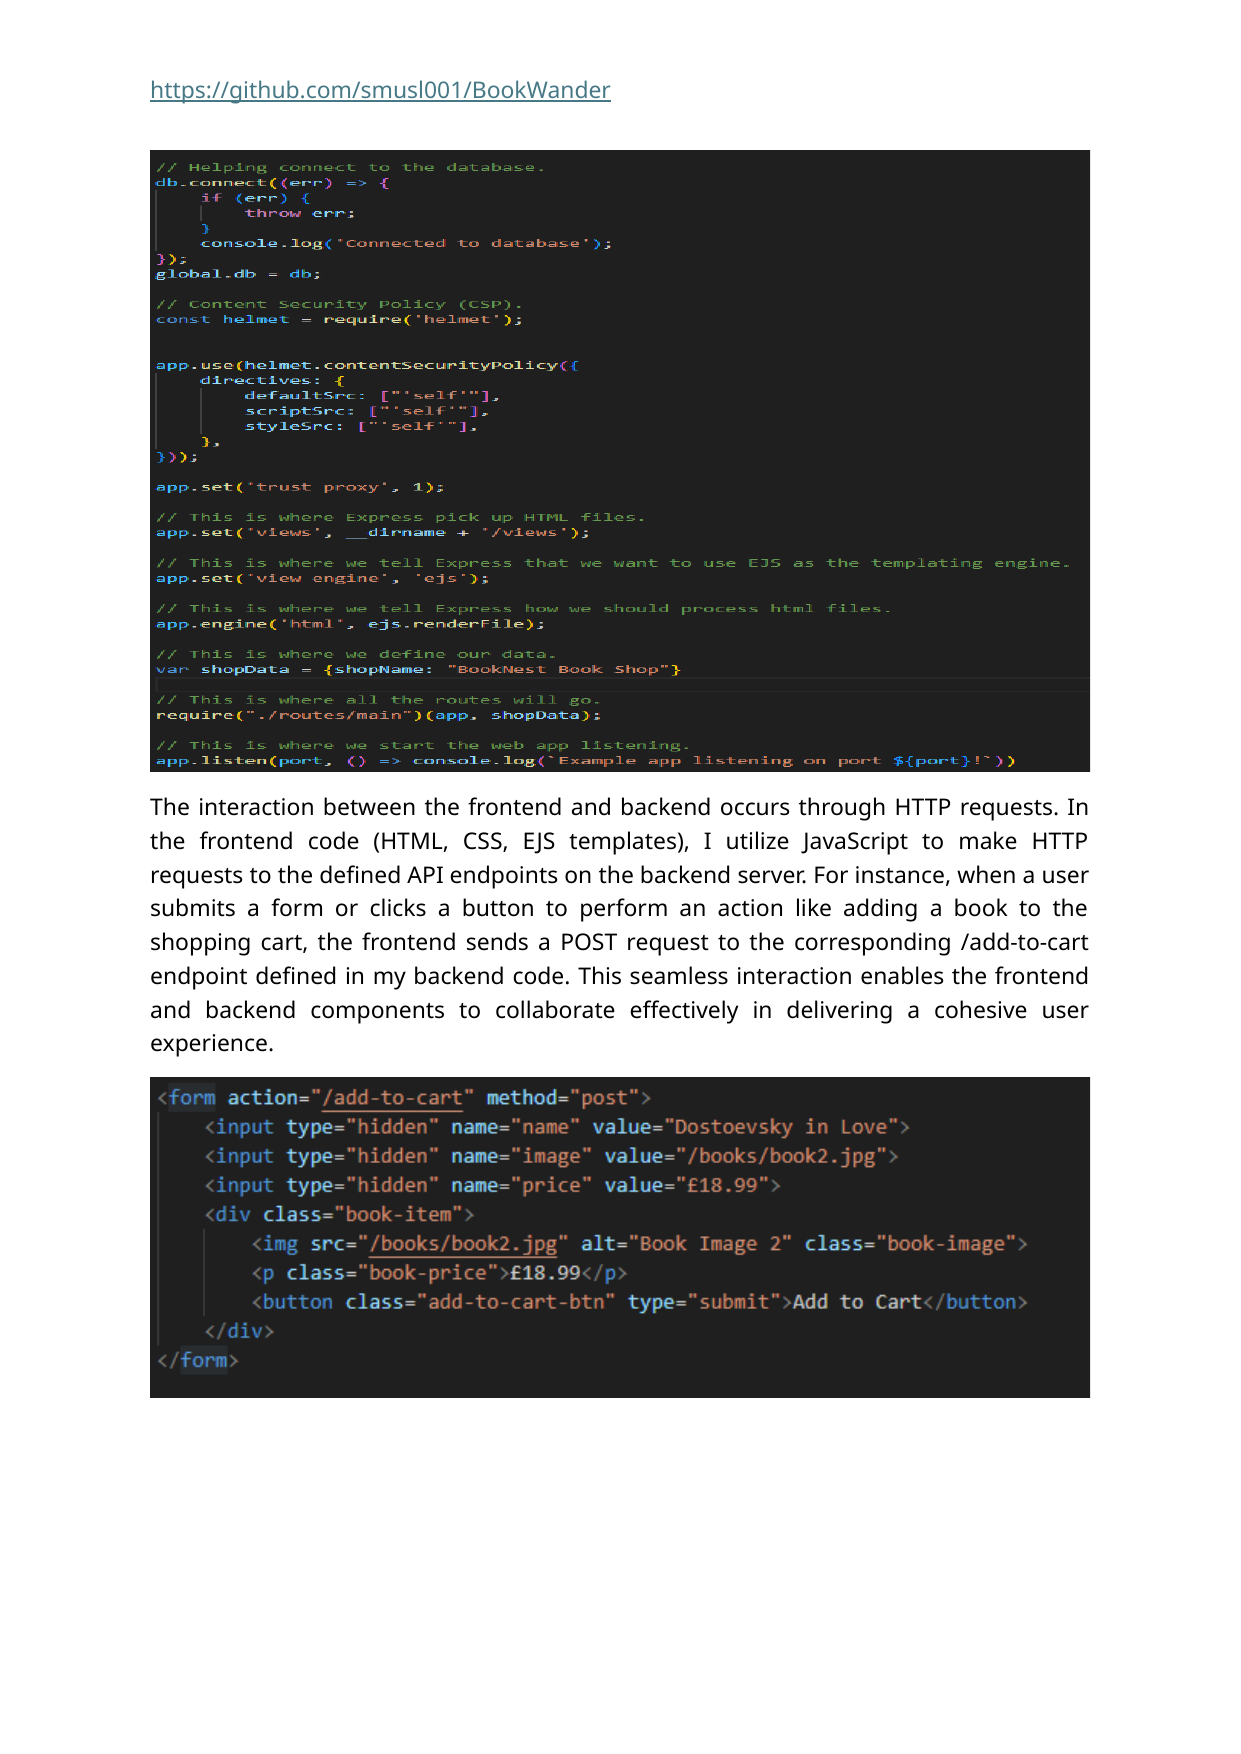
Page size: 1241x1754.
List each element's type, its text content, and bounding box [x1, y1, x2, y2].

text The interaction between the frontend and backend occurs through HTTP requests. In the frontend code (HTML, CSS, EJS templates), I utilize JavaScript to make HTTP requests to the defined API endpoints on the backend server. For instance, when a user submits a form or clicks a button to perform an action like adding a book to the shopping cart, the frontend sends a POST request to the corresponding /add-to-cart endpoint defined in my backend code. This seamless interaction enables the frontend and backend components to collaborate effectively in delivering a cohesive user experience. [150, 791, 1090, 1058]
picture [150, 150, 1091, 772]
picture [150, 1077, 1091, 1398]
